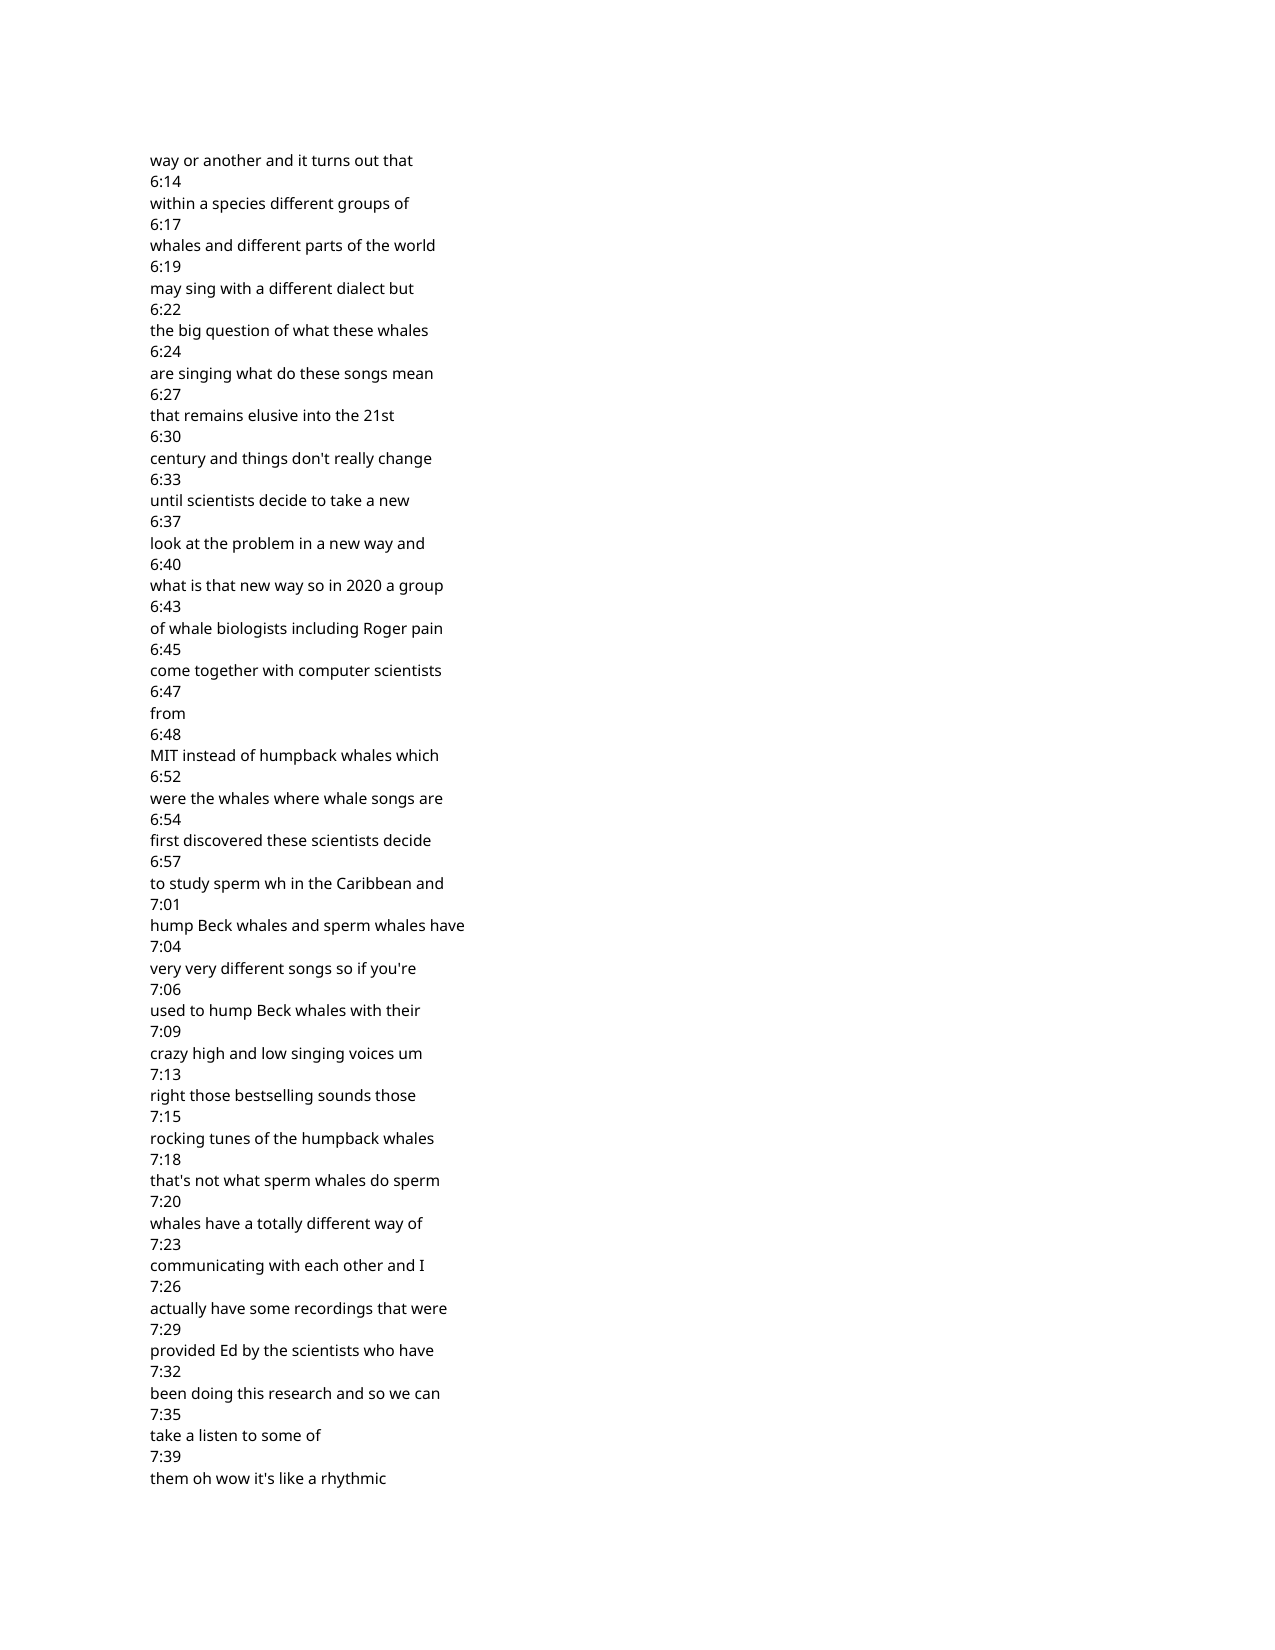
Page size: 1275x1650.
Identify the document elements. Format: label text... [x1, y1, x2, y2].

text 6:17 [150, 214, 1125, 235]
text 7:01 [150, 894, 1125, 915]
text 6:45 [150, 639, 1125, 660]
text look at the problem in a new way and [150, 532, 1125, 554]
text 7:35 [150, 1404, 1125, 1425]
text 6:27 [150, 384, 1125, 405]
text right those bestselling sounds those [150, 1085, 1125, 1106]
text 6:52 [150, 766, 1125, 787]
text 7:15 [150, 1106, 1125, 1127]
text from [150, 702, 1125, 724]
text century and things don't really change [150, 447, 1125, 469]
text rocking tunes of the humpback whales [150, 1127, 1125, 1149]
text them oh wow it's like a rhythmic [150, 1467, 1125, 1489]
text provided Ed by the scientists who have [150, 1340, 1125, 1361]
text 6:43 [150, 596, 1125, 617]
text whales and different parts of the world [150, 235, 1125, 256]
text crazy high and low singing voices um [150, 1042, 1125, 1064]
text until scientists decide to take a new [150, 490, 1125, 511]
text 7:09 [150, 1021, 1125, 1042]
text 6:48 [150, 724, 1125, 745]
text 6:57 [150, 851, 1125, 872]
text 7:04 [150, 936, 1125, 957]
text 7:20 [150, 1191, 1125, 1212]
text 7:39 [150, 1446, 1125, 1467]
text 6:40 [150, 554, 1125, 575]
text that remains elusive into the 21st [150, 405, 1125, 426]
text were the whales where whale songs are [150, 787, 1125, 809]
text way or another and it turns out that [150, 150, 1125, 171]
text 6:14 [150, 171, 1125, 192]
text what is that new way so in 2020 a group [150, 575, 1125, 596]
text been doing this research and so we can [150, 1382, 1125, 1404]
text may sing with a different dialect but [150, 277, 1125, 299]
text 6:22 [150, 299, 1125, 320]
text 7:06 [150, 979, 1125, 1000]
text the big question of what these whales [150, 320, 1125, 341]
text to study sperm wh in the Caribbean and [150, 872, 1125, 894]
text 7:23 [150, 1234, 1125, 1255]
text 7:32 [150, 1361, 1125, 1382]
text take a listen to some of [150, 1425, 1125, 1446]
text hump Beck whales and sperm whales have [150, 915, 1125, 936]
text come together with computer scientists [150, 660, 1125, 681]
text 7:18 [150, 1149, 1125, 1170]
text actually have some recordings that were [150, 1297, 1125, 1319]
text MIT instead of humpback whales which [150, 745, 1125, 766]
text that's not what sperm whales do sperm [150, 1170, 1125, 1191]
text 6:33 [150, 469, 1125, 490]
text 6:24 [150, 341, 1125, 362]
text 7:13 [150, 1064, 1125, 1085]
text of whale biologists including Roger pain [150, 617, 1125, 639]
text within a species different groups of [150, 192, 1125, 214]
text 6:30 [150, 426, 1125, 447]
text used to hump Beck whales with their [150, 1000, 1125, 1021]
text whales have a totally different way of [150, 1212, 1125, 1234]
text 7:26 [150, 1276, 1125, 1297]
text first discovered these scientists decide [150, 830, 1125, 851]
text 6:19 [150, 256, 1125, 277]
text are singing what do these songs mean [150, 362, 1125, 384]
text very very different songs so if you're [150, 957, 1125, 979]
text 7:29 [150, 1319, 1125, 1340]
text 6:37 [150, 511, 1125, 532]
text 6:47 [150, 681, 1125, 702]
text communicating with each other and I [150, 1255, 1125, 1276]
text 6:54 [150, 809, 1125, 830]
